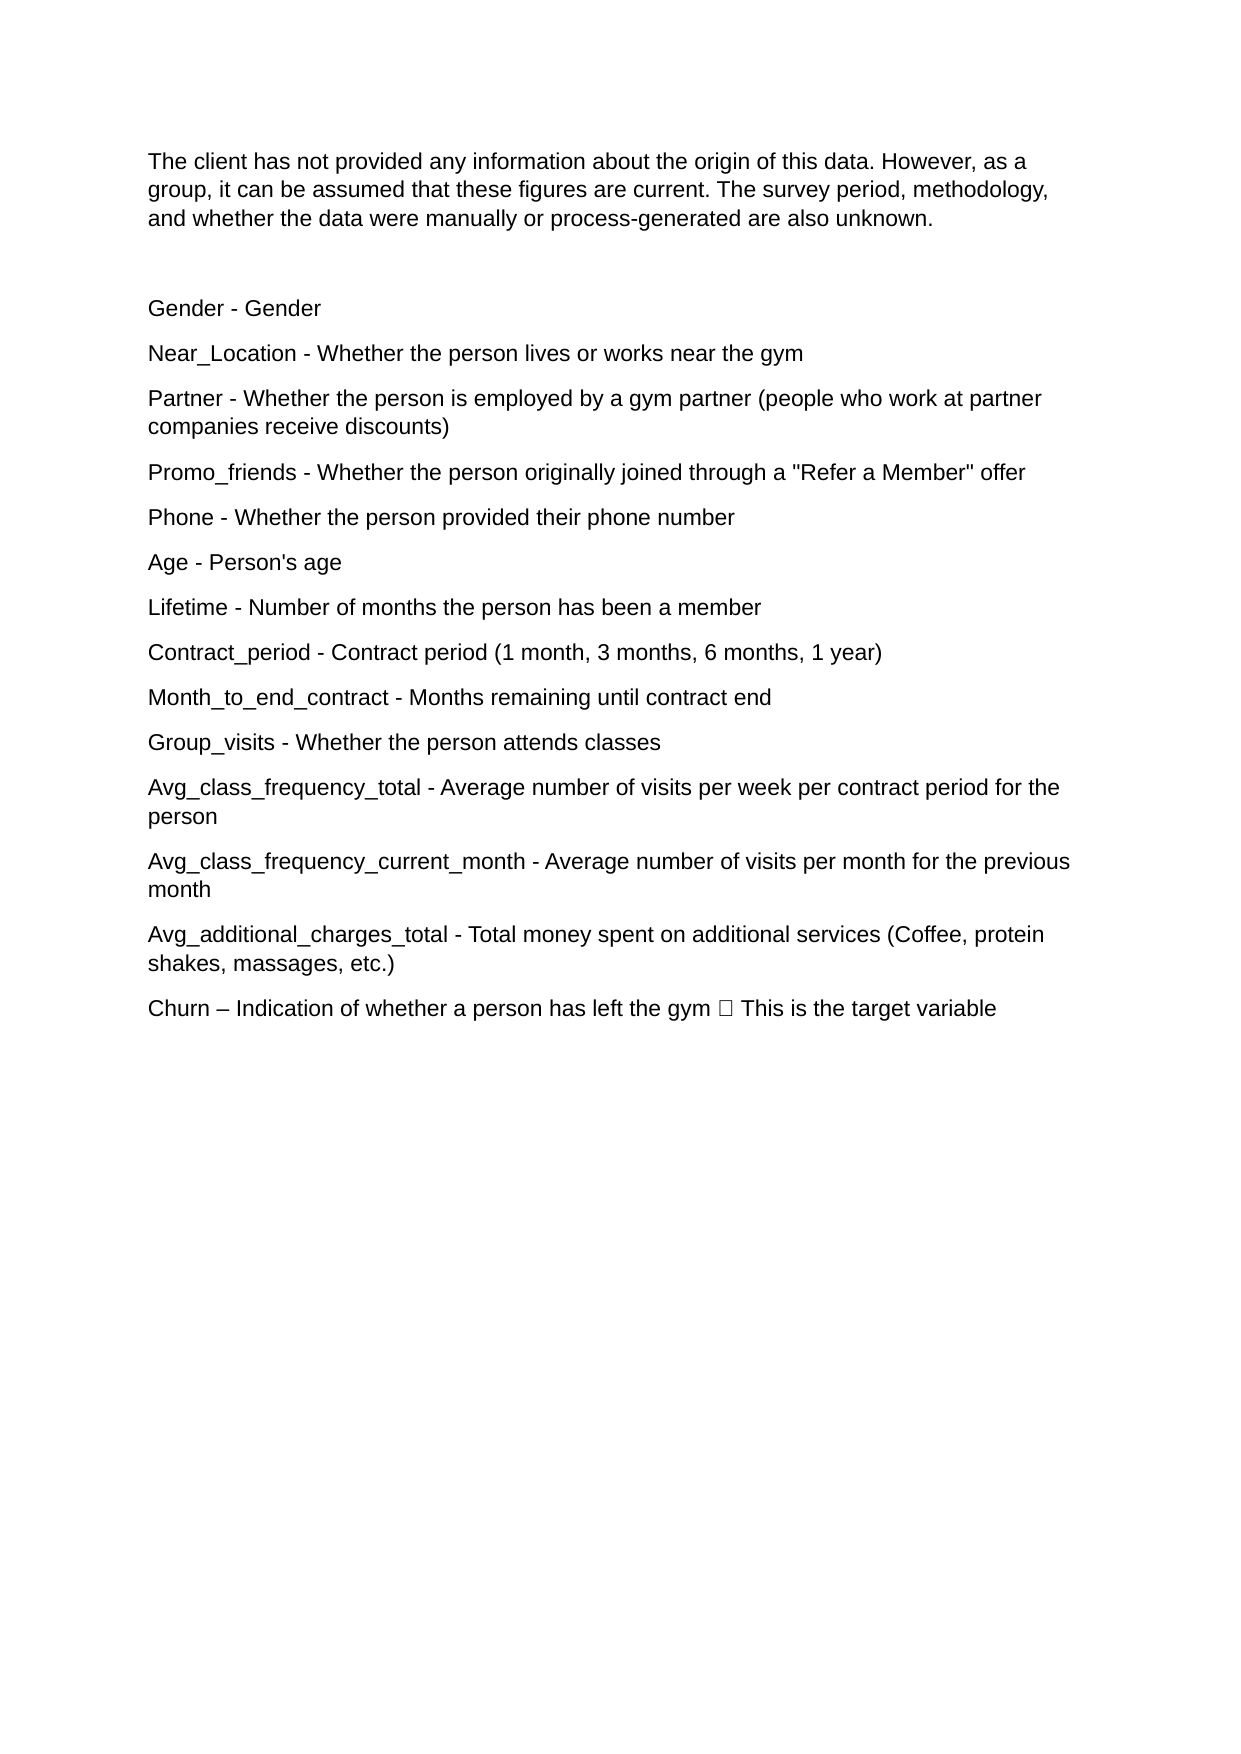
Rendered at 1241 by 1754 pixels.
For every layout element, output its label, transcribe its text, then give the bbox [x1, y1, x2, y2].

text Gender - Gender [148, 295, 1093, 321]
text The client has not provided any information about the origin of this data. However, as a group, it can be assumed that these figures are current. The survey period, methodology, and whether the data were manually or process-generated are also unknown. [148, 148, 1093, 231]
text Partner - Whether the person is employed by a gym partner (people who work at partner companies receive discounts) [148, 385, 1093, 440]
text Group_visits - Whether the person attends classes [148, 729, 1093, 755]
text Avg_additional_charges_total - Total money spent on additional services (Coffee, protein shakes, massages, etc.) [148, 921, 1093, 976]
text Contract_period - Contract period (1 month, 3 months, 6 months, 1 year) [148, 639, 1093, 665]
text Promo_friends - Whether the person originally joined through a "Refer a Member" offer [148, 458, 1093, 485]
text Near_Location - Whether the person lives or works near the gym [148, 340, 1093, 366]
text Churn – Indication of whether a person has left the gym  This is the target variable [148, 995, 1093, 1021]
text Age - Person's age [148, 549, 1093, 575]
text Lifetime - Number of months the person has been a member [148, 594, 1093, 620]
text Avg_class_frequency_current_month - Average number of visits per month for the previous month [148, 848, 1093, 902]
text Phone - Whether the person provided their phone number [148, 503, 1093, 530]
text Month_to_end_contract - Months remaining until contract end [148, 684, 1093, 710]
text Avg_class_frequency_total - Average number of visits per week per contract period for the person [148, 774, 1093, 829]
